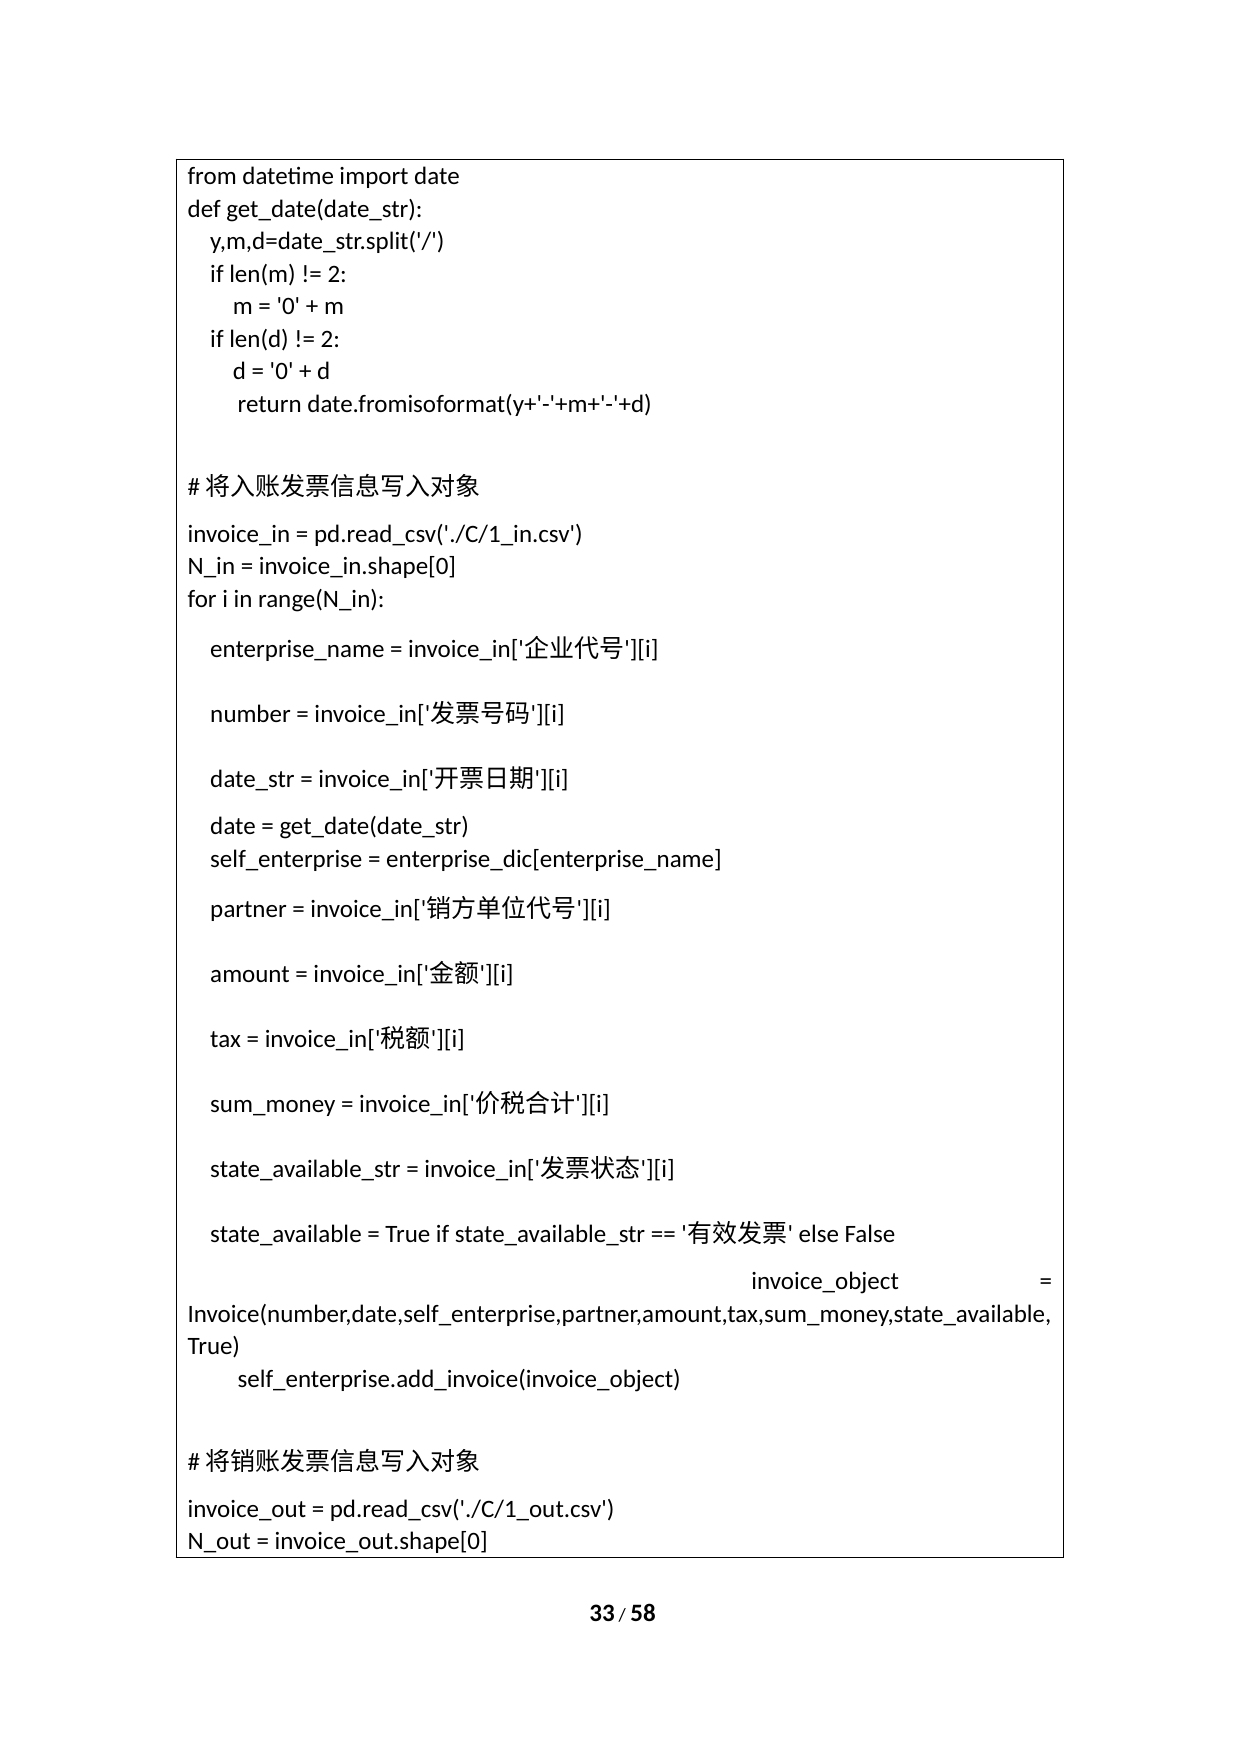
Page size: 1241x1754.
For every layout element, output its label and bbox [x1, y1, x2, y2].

table_cell [177, 160, 1063, 1557]
